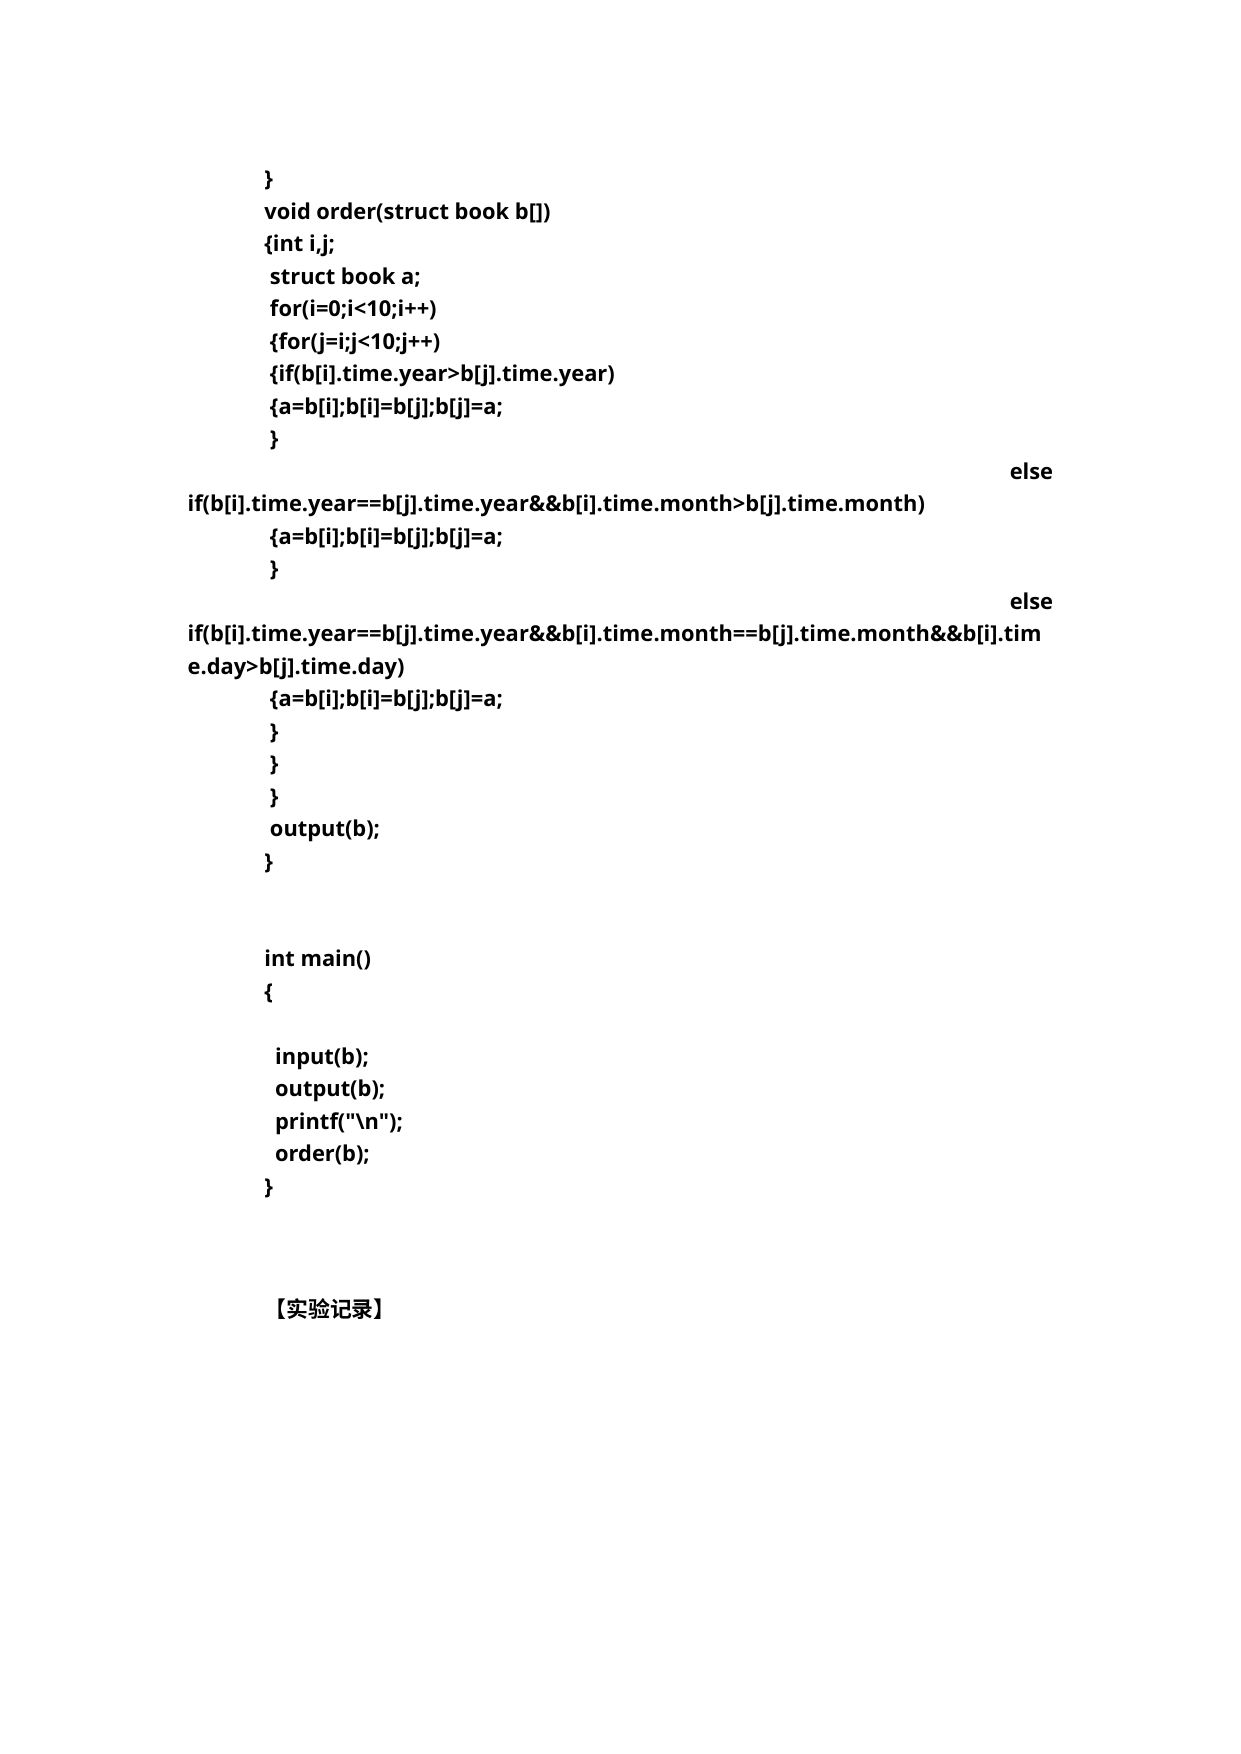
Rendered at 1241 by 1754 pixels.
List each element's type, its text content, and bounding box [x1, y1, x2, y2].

text } [187, 552, 1053, 584]
text else if(b[i].time.year==b[j].time.year&&b[i].time.month==b[j].time.month&&b[i].time.day>b[j].time.day) [187, 584, 1053, 682]
text struct book a; [187, 259, 1053, 292]
text } [187, 747, 1053, 779]
text } [187, 714, 1053, 747]
text int main() [187, 942, 1053, 974]
text { [187, 974, 1053, 1007]
text } [187, 162, 1053, 194]
text {int i,j; [187, 227, 1053, 259]
text printf("\n"); [187, 1104, 1053, 1137]
text {a=b[i];b[i]=b[j];b[j]=a; [187, 682, 1053, 714]
text } [187, 844, 1053, 877]
text input(b); [187, 1039, 1053, 1072]
text } [187, 1169, 1053, 1202]
text for(i=0;i<10;i++) [187, 292, 1053, 324]
text order(b); [187, 1137, 1053, 1169]
text {if(b[i].time.year>b[j].time.year) [187, 357, 1053, 389]
text output(b); [187, 1072, 1053, 1104]
text {for(j=i;j<10;j++) [187, 324, 1053, 357]
text {a=b[i];b[i]=b[j];b[j]=a; [187, 519, 1053, 552]
text } [187, 779, 1053, 812]
text {a=b[i];b[i]=b[j];b[j]=a; [187, 389, 1053, 422]
text void order(struct book b[]) [187, 194, 1053, 227]
text else if(b[i].time.year==b[j].time.year&&b[i].time.month>b[j].time.month) [187, 454, 1053, 519]
text 【实验记录】 [187, 1292, 1053, 1324]
text } [187, 422, 1053, 454]
text output(b); [187, 812, 1053, 844]
